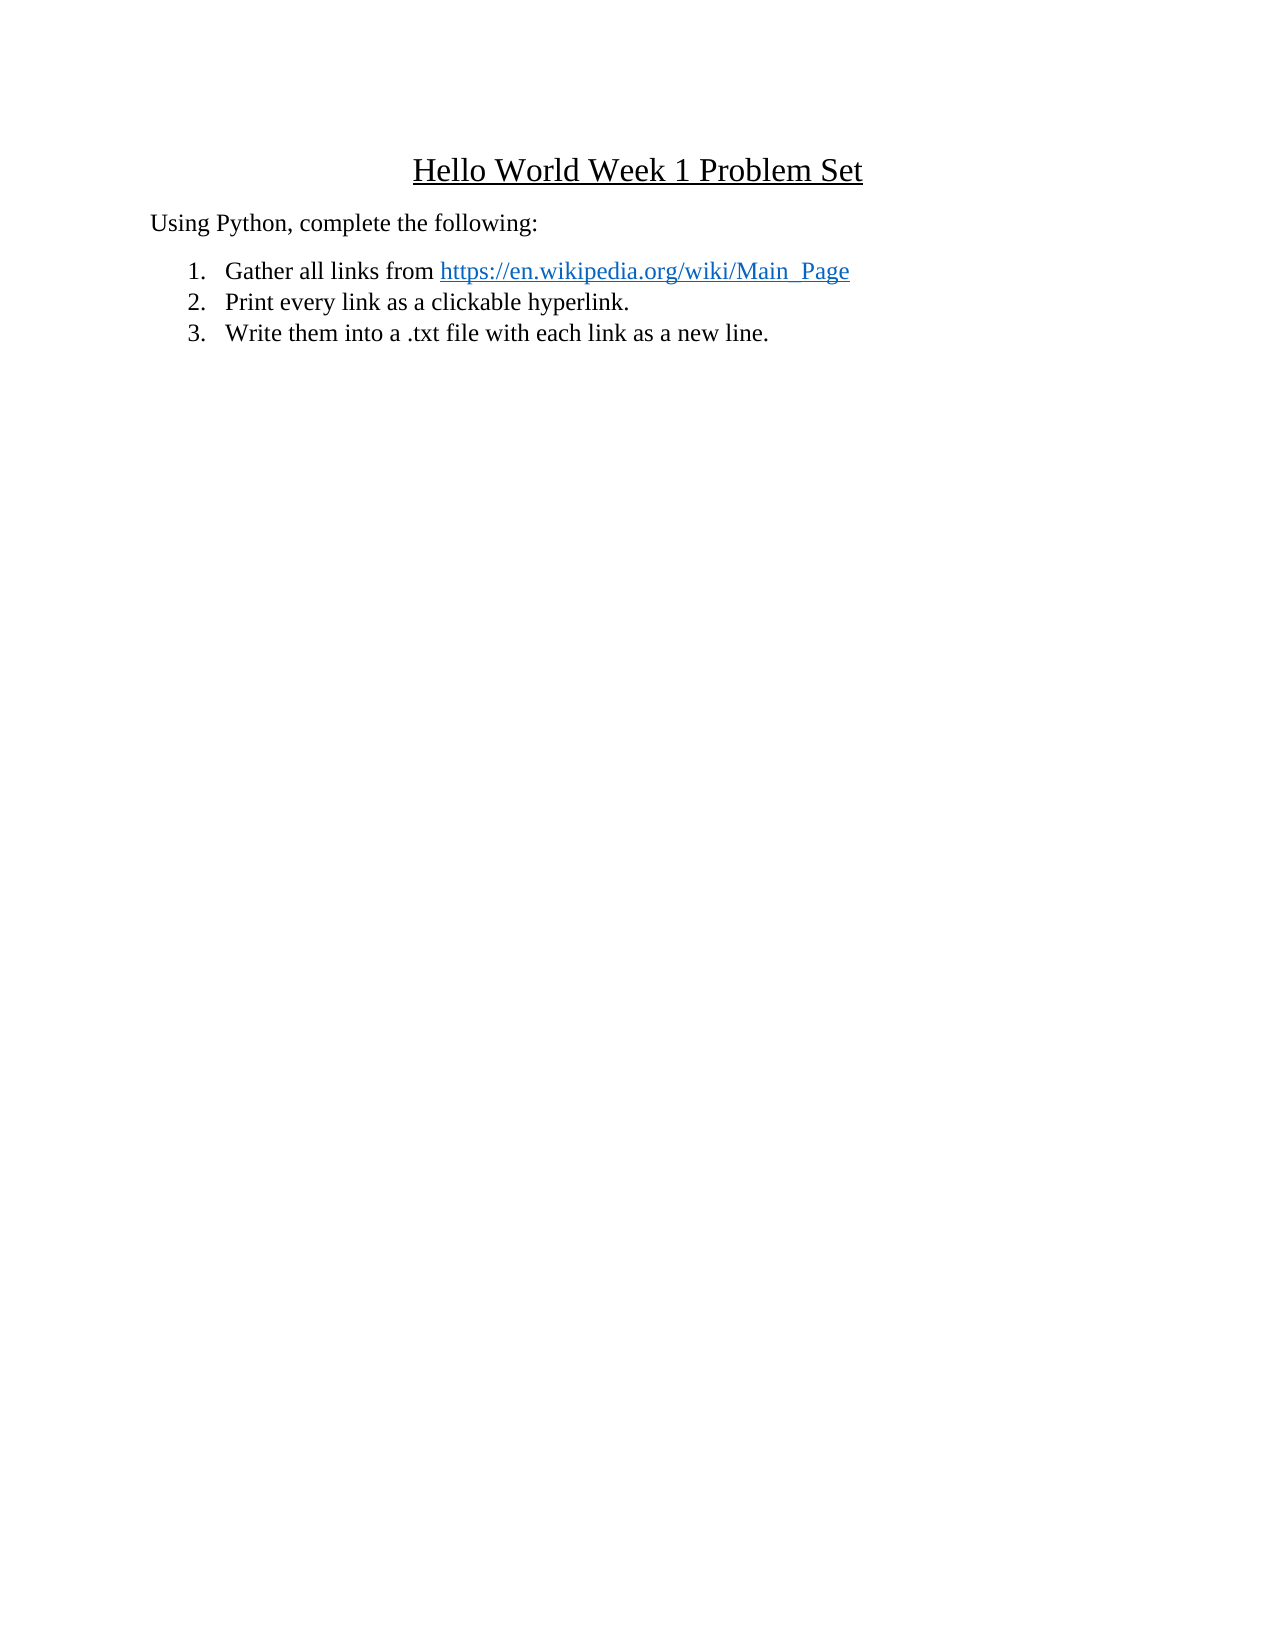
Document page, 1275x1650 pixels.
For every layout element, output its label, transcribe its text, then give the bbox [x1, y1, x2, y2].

list Print every link as a clickable hyperlink. [187, 287, 1125, 316]
list Write them into a .txt file with each link as a new line. [187, 318, 1125, 347]
text Using Python, complete the following: [150, 208, 1125, 237]
text Hello World Week 1 Problem Set [150, 150, 1125, 188]
list Gather all links from https://en.wikipedia.org/wiki/Main_Page [187, 256, 1125, 284]
